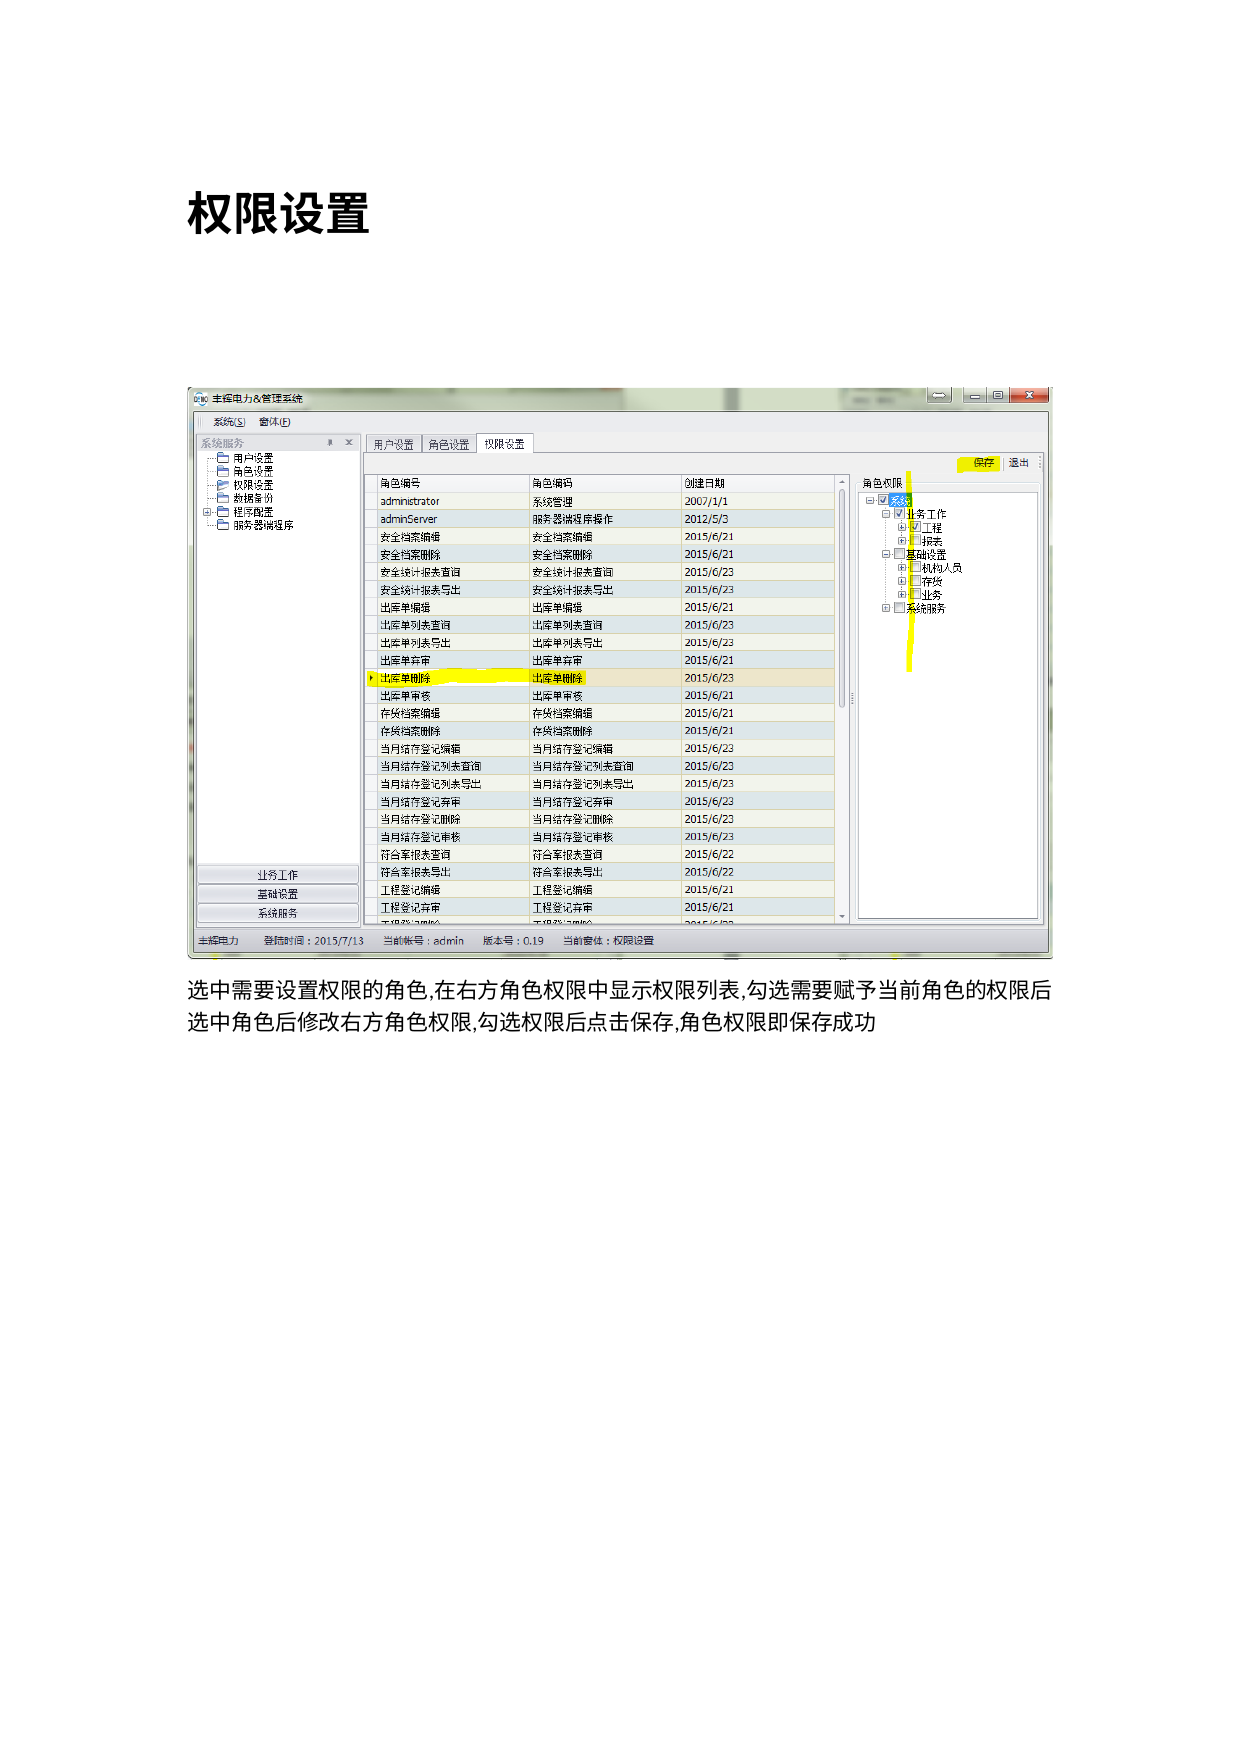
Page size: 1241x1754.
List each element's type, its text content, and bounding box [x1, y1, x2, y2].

subtitle 权限设置 [187, 162, 1053, 259]
picture [187, 387, 1053, 960]
text 选中需要设置权限的角色,在右方角色权限中显示权限列表,勾选需要赋予当前角色的权限后选中角色后修改右方角色权限,勾选权限后点击保存,角色权限即保存成功 [187, 972, 1053, 1037]
